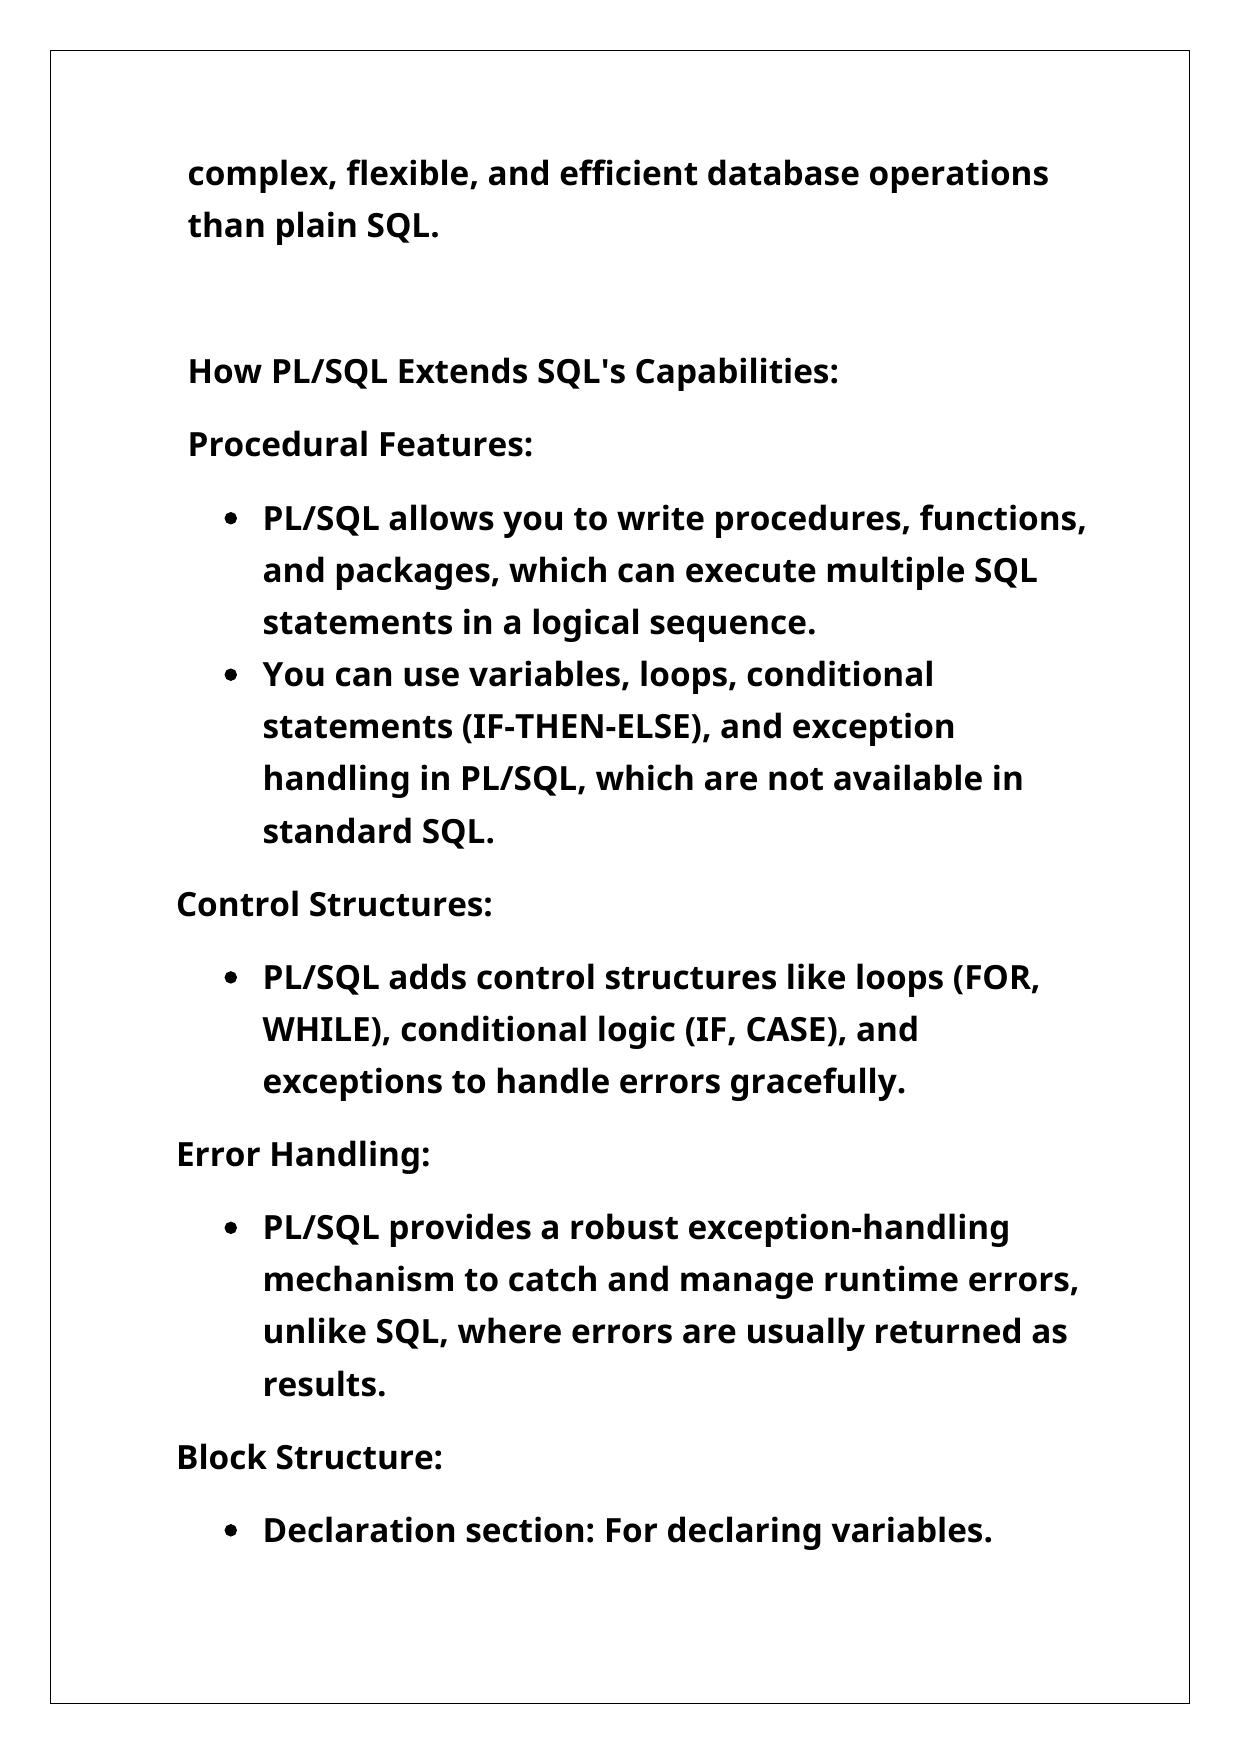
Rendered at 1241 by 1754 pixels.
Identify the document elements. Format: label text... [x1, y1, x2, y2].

text How PL/SQL Extends SQL's Capabilities: [187, 348, 1090, 394]
text Block Structure: [150, 1433, 1090, 1479]
list You can use variables, loops, conditional statements (IF-THEN-ELSE), and exception handling in PL/SQL, which are not available in standard SQL. [225, 651, 1090, 853]
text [187, 150, 1090, 248]
list Declaration section: For declaring variables. [225, 1506, 1090, 1552]
text Control Structures: [150, 880, 1090, 926]
list PL/SQL adds control structures like loops (FOR, WHILE), conditional logic (IF, CASE), and exceptions to handle errors gracefully. [225, 953, 1090, 1103]
list PL/SQL provides a robust exception-handling mechanism to catch and manage runtime errors, unlike SQL, where errors are usually returned as results. [225, 1204, 1090, 1406]
text Procedural Features: [187, 421, 1090, 467]
text Error Handling: [150, 1131, 1090, 1176]
list PL/SQL allows you to write procedures, functions, and packages, which can execute multiple SQL statements in a logical sequence. [225, 494, 1090, 644]
